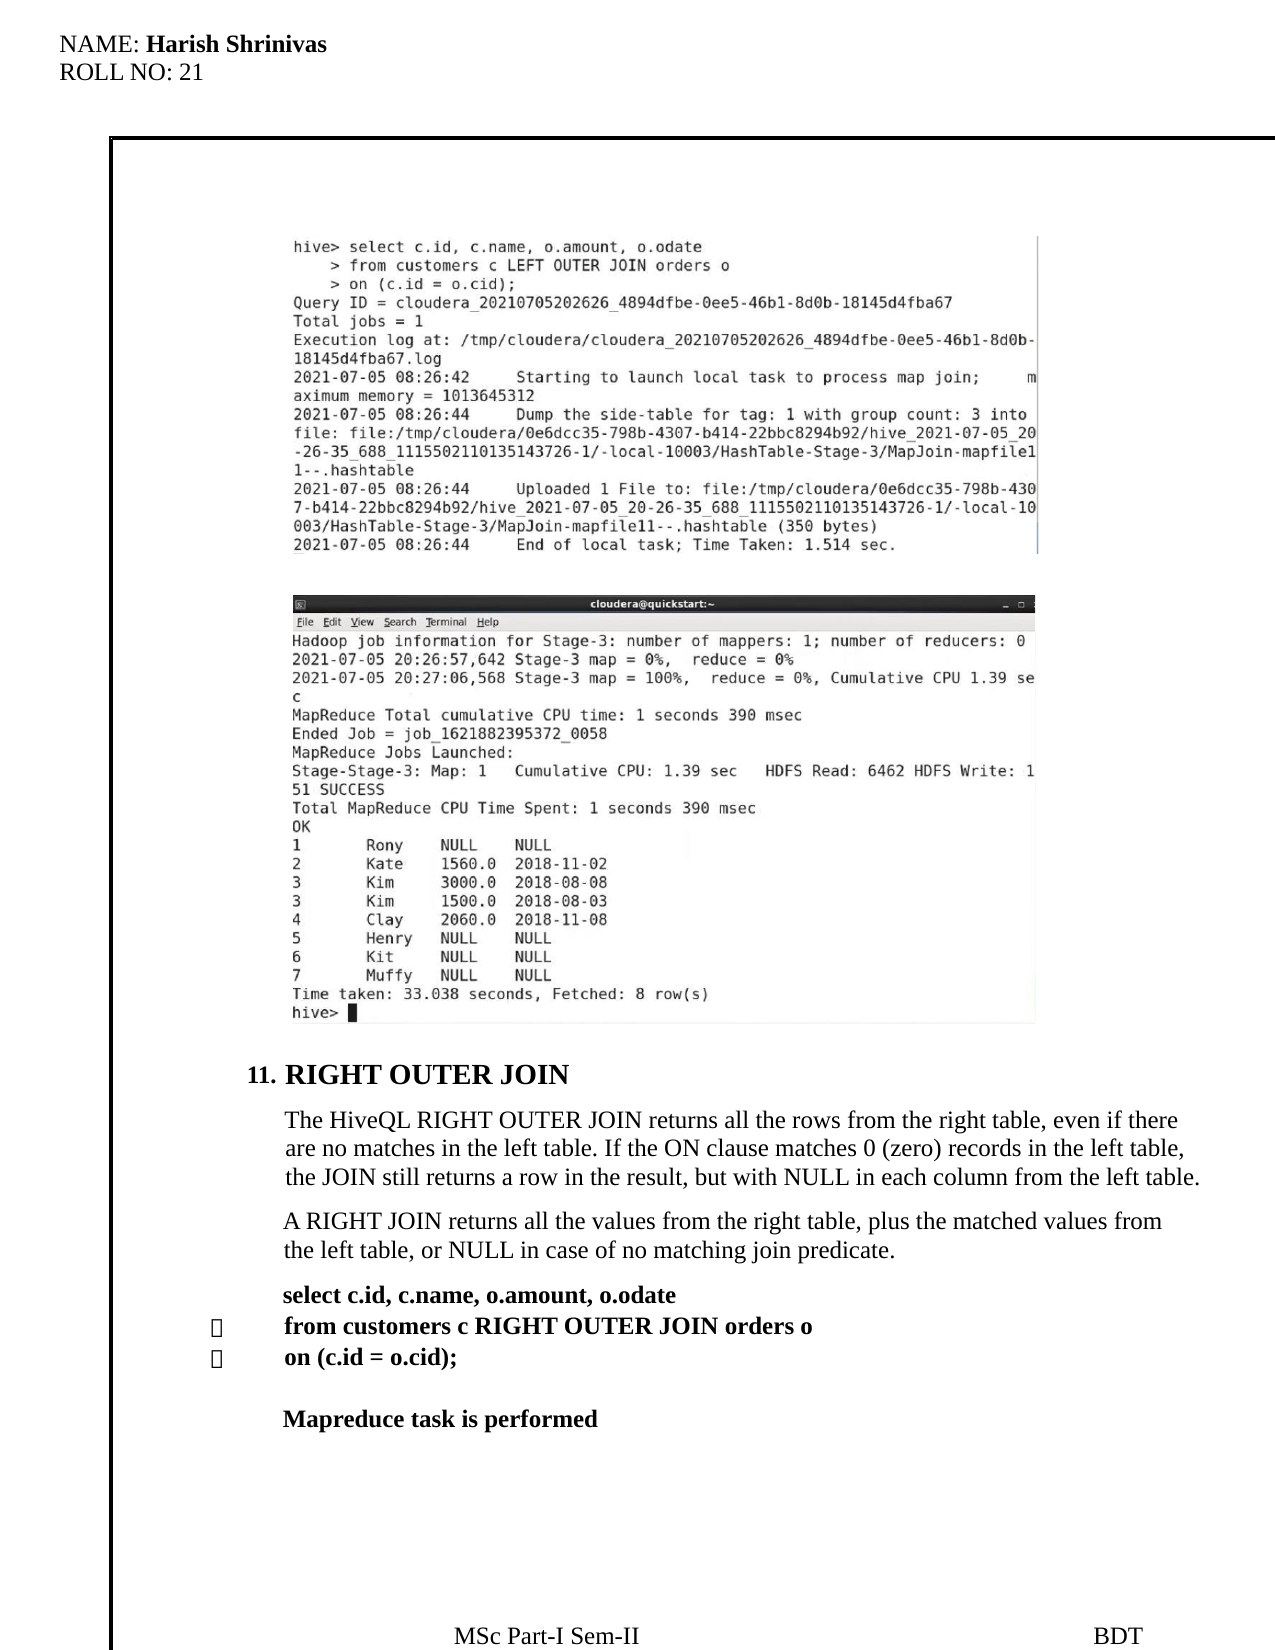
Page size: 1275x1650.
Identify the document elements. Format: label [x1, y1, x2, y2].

picture [293, 236, 1039, 554]
picture [293, 595, 1036, 1024]
